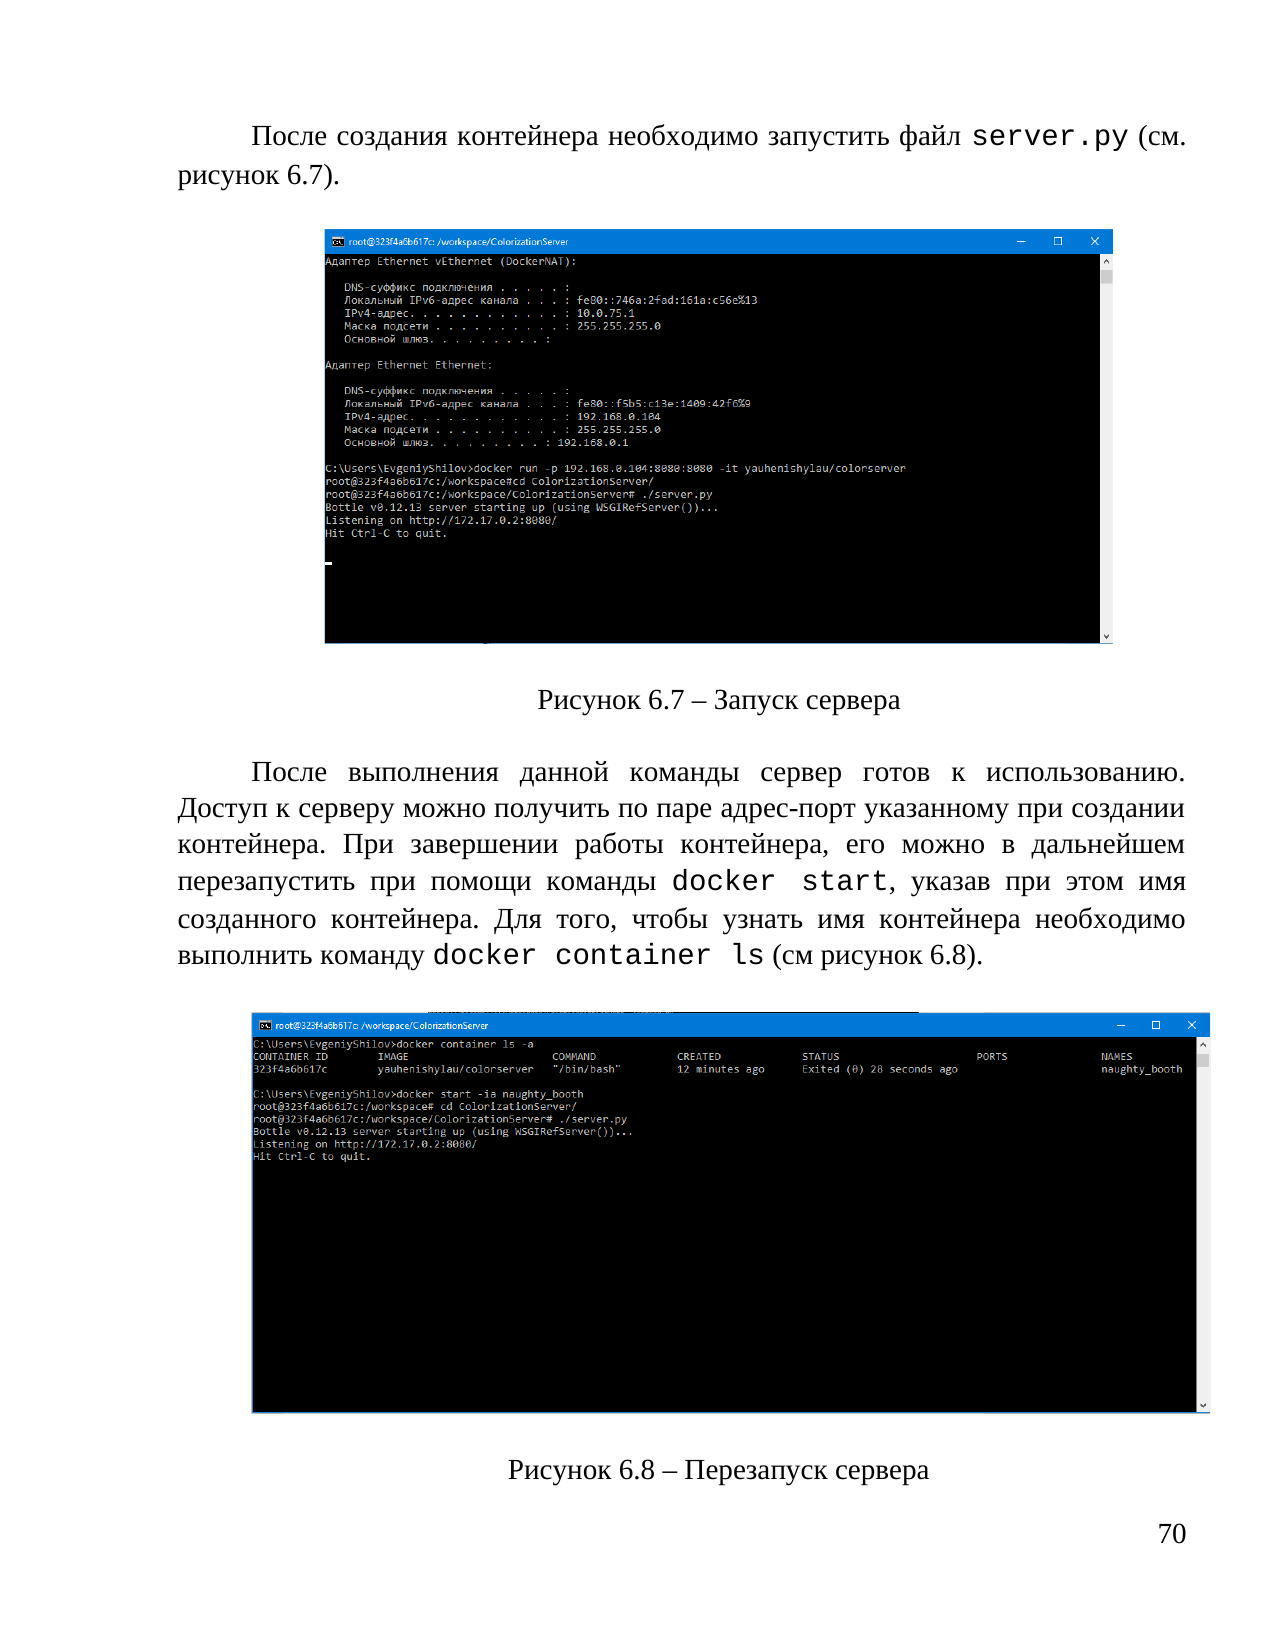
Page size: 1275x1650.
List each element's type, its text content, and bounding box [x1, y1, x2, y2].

picture [251, 1012, 1211, 1414]
text После создания контейнера необходимо запустить файл server.py (см. рисунок 6.7). [177, 118, 1186, 190]
picture [324, 229, 1113, 644]
text Рисунок 6.7 – Запуск сервера [177, 682, 1186, 716]
text Рисунок 6.8 – Перезапуск сервера [177, 1452, 1186, 1486]
text После выполнения данной команды сервер готов к использованию. Доступ к серверу можно получить по паре адрес-порт указанному при создании контейнера. При завершении работы контейнера, его можно в дальнейшем перезапустить при помощи команды docker start, указав при этом имя созданного контейнера. Для того, чтобы узнать имя контейнера необходимо выполнить команду docker container ls (см рисунок 6.8). [177, 754, 1186, 973]
